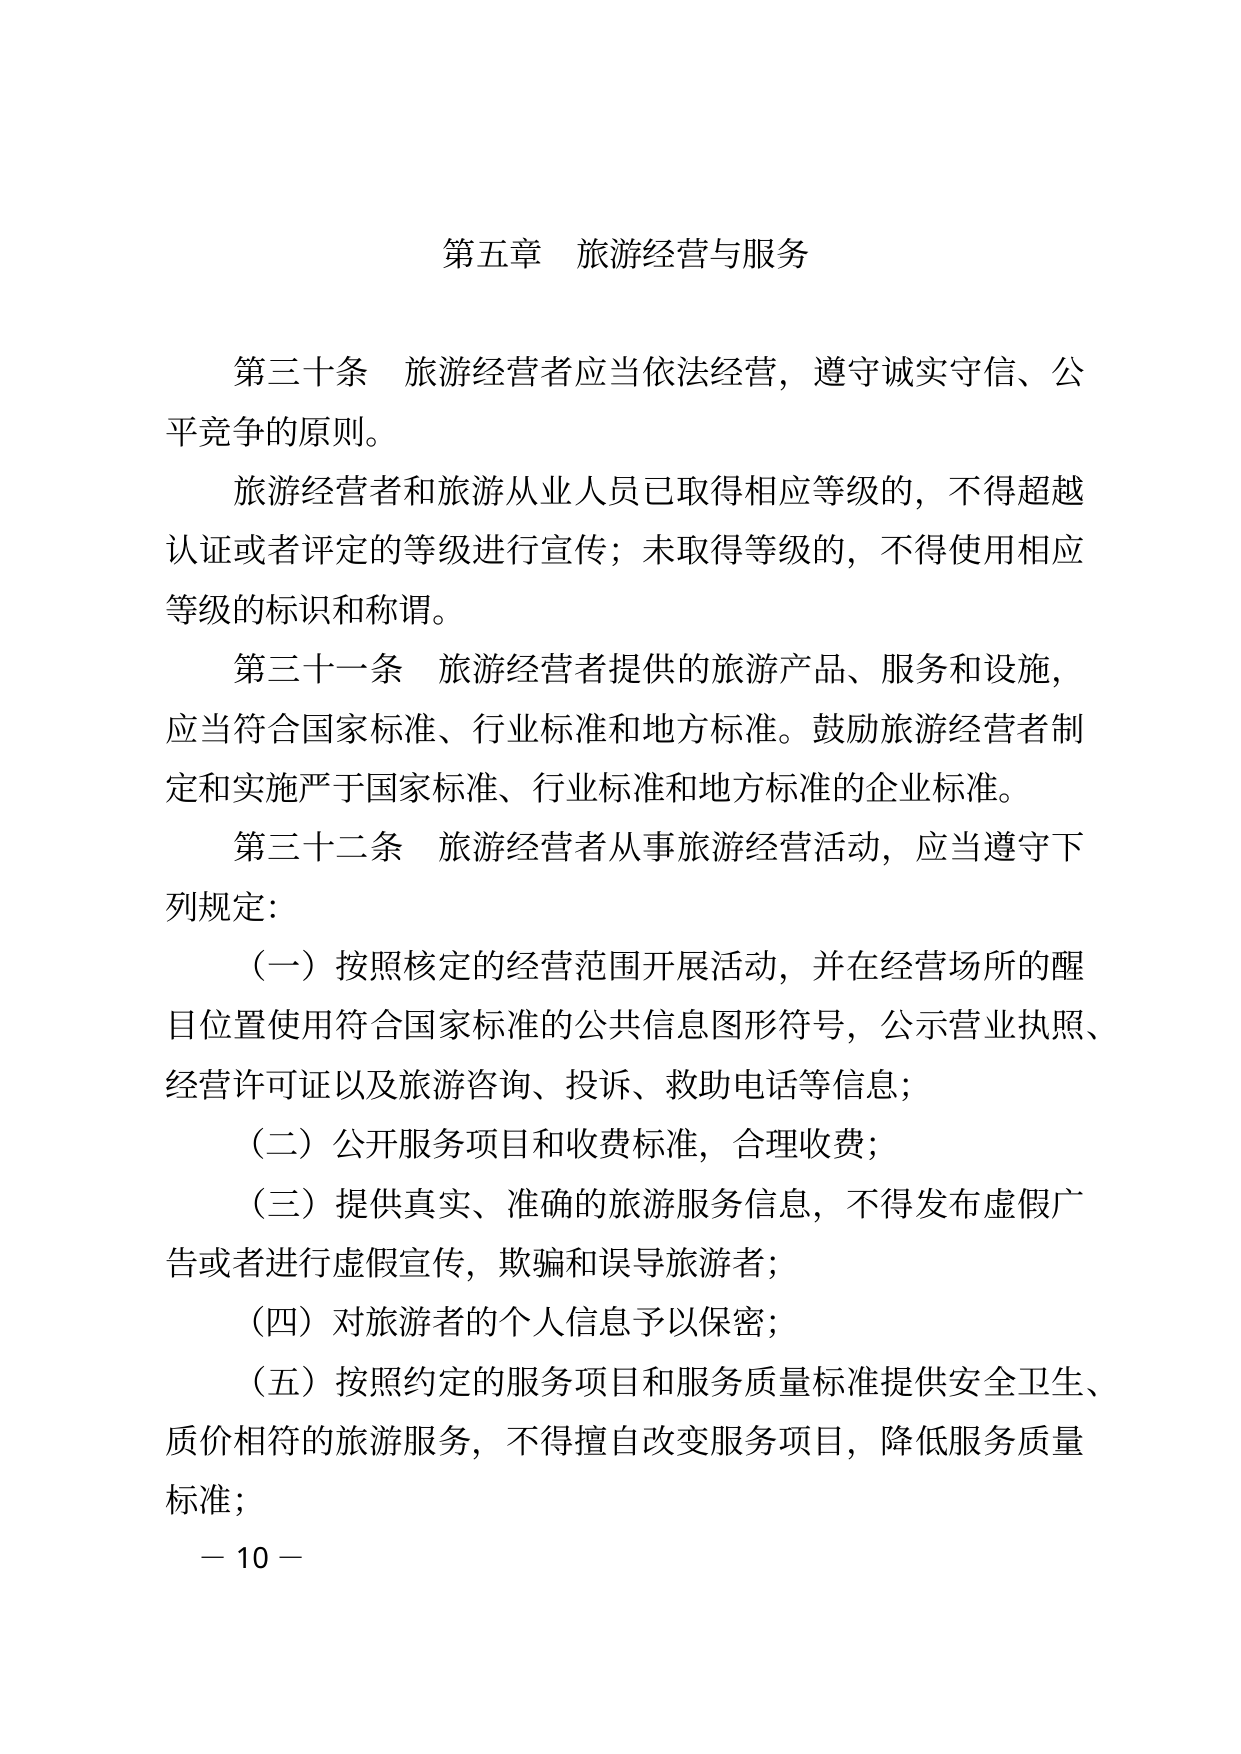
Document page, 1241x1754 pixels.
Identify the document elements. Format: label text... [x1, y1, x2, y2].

text （四）对旅游者的个人信息予以保密； [165, 1287, 1087, 1347]
text （二）公开服务项目和收费标准，合理收费； [165, 1109, 1087, 1168]
text （五）按照约定的服务项目和服务质量标准提供安全卫生、质价相符的旅游服务，不得擅自改变服务项目，降低服务质量标准； [165, 1347, 1087, 1525]
text （一）按照核定的经营范围开展活动，并在经营场所的醒目位置使用符合国家标准的公共信息图形符号，公示营业执照、经营许可证以及旅游咨询、投诉、救助电话等信息； [165, 931, 1087, 1109]
text 第三十条 旅游经营者应当依法经营，遵守诚实守信、公平竞争的原则。 [165, 337, 1087, 456]
text 旅游经营者和旅游从业人员已取得相应等级的，不得超越认证或者评定的等级进行宣传；未取得等级的，不得使用相应等级的标识和称谓。 [165, 456, 1087, 634]
text 第三十二条 旅游经营者从事旅游经营活动，应当遵守下列规定： [165, 812, 1087, 931]
text （三）提供真实、准确的旅游服务信息，不得发布虚假广告或者进行虚假宣传，欺骗和误导旅游者； [165, 1168, 1087, 1287]
text 第五章 旅游经营与服务 [165, 218, 1087, 278]
text 第三十一条 旅游经营者提供的旅游产品、服务和设施，应当符合国家标准、行业标准和地方标准。鼓励旅游经营者制定和实施严于国家标准、行业标准和地方标准的企业标准。 [165, 634, 1087, 812]
